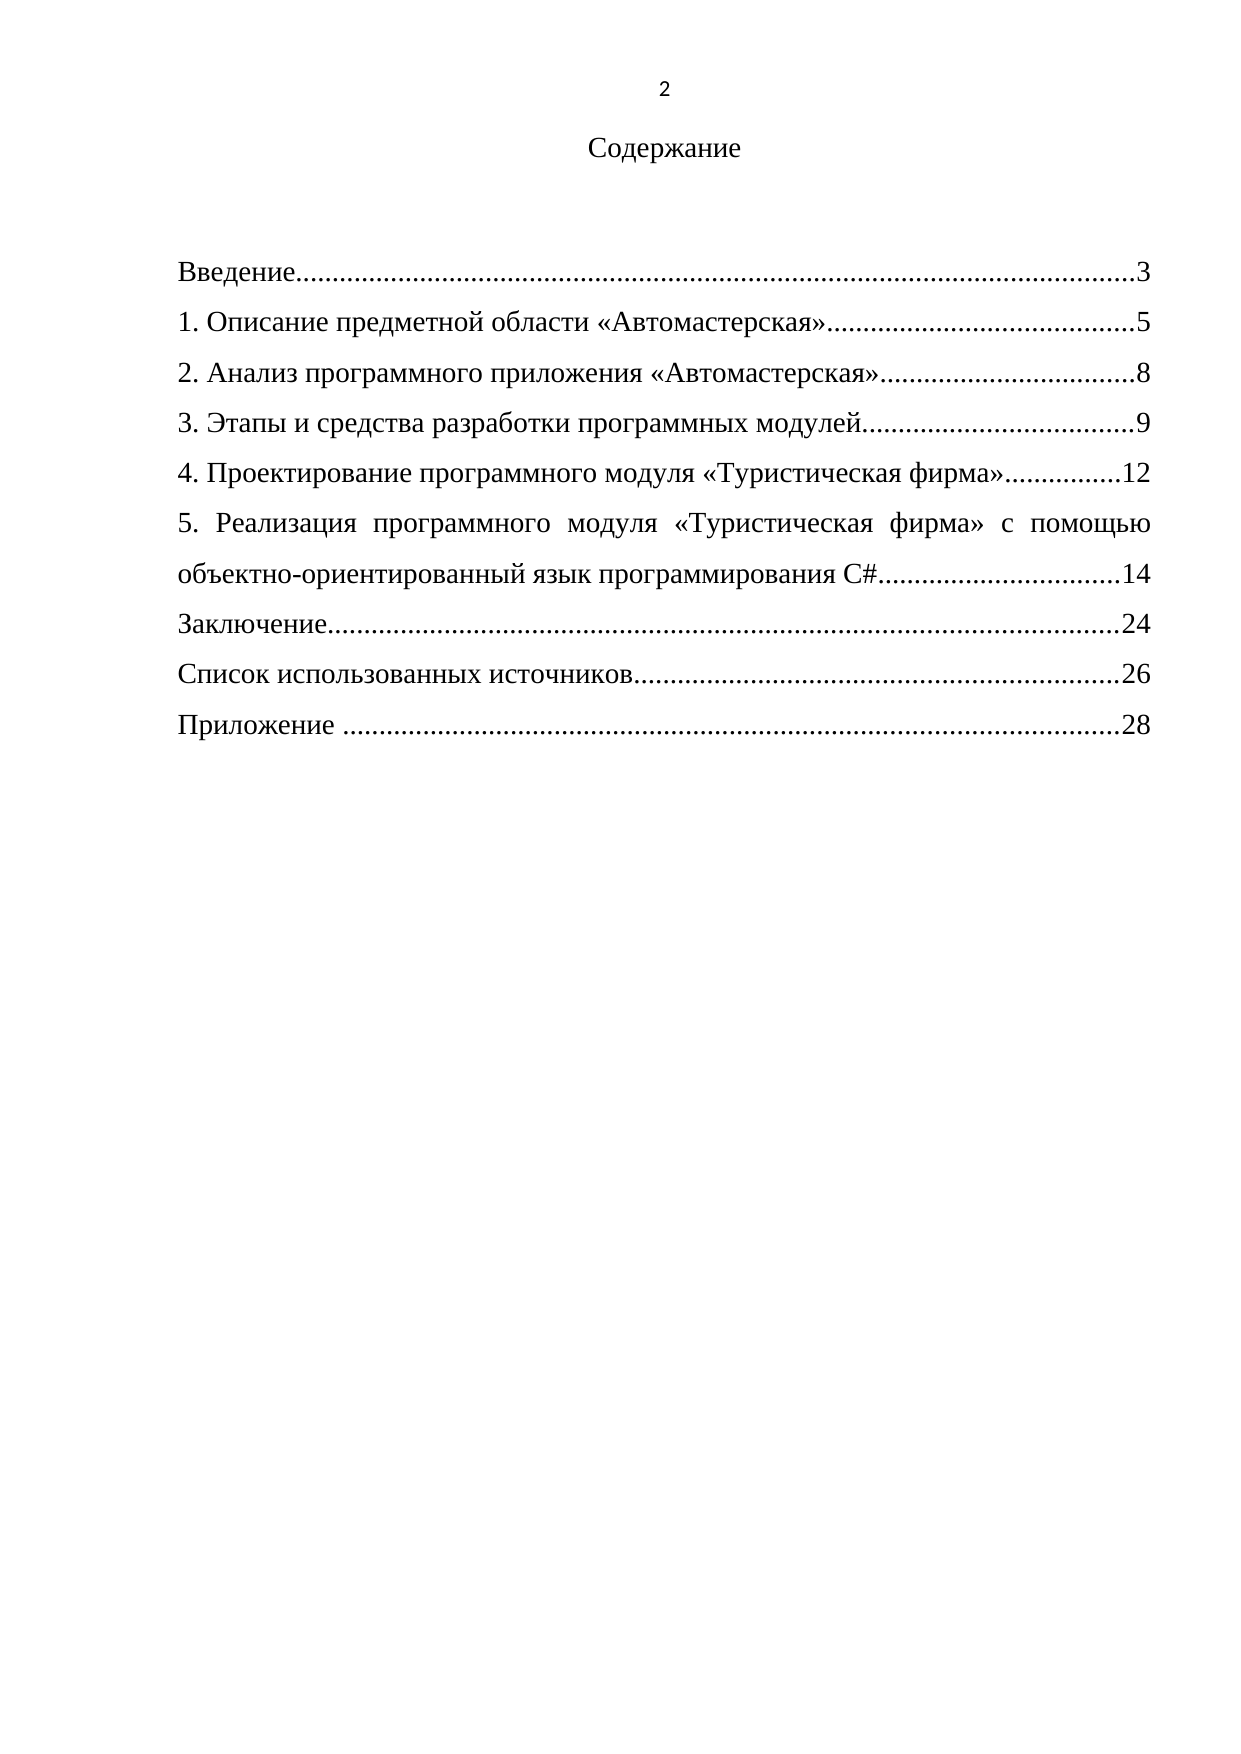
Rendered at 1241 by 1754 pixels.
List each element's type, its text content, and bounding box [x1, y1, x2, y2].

text Содержание [177, 130, 1152, 163]
